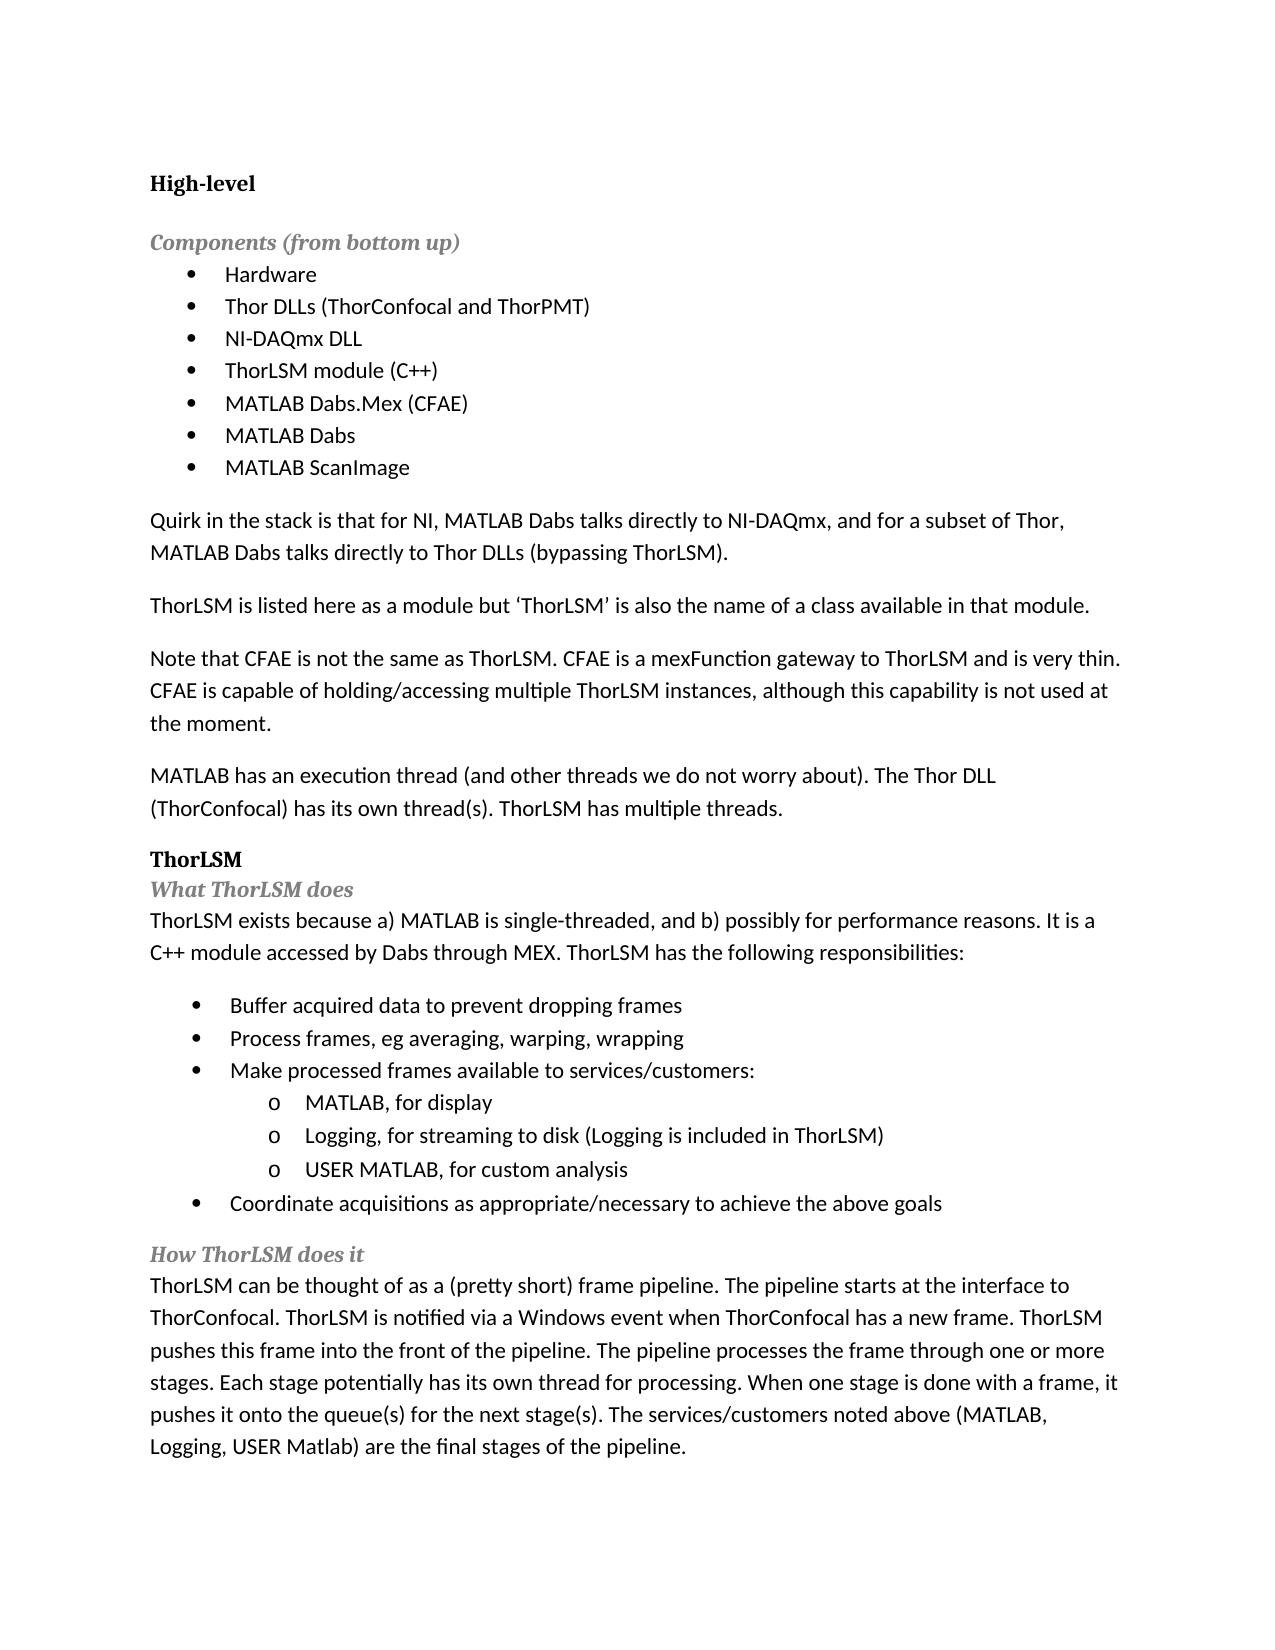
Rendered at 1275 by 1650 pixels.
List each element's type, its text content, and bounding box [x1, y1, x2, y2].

list MATLAB Dabs [187, 421, 1125, 449]
text ThorLSM exists because a) MATLAB is single-threaded, and b) possibly for performance reasons. It is a C++ module accessed by Dabs through MEX. ThorLSM has the following responsibilities: [150, 906, 1125, 966]
list Coordinate acquisitions as appropriate/necessary to achieve the above goals [192, 1189, 1125, 1217]
text ThorLSM can be thought of as a (pretty short) frame pipeline. The pipeline starts at the interface to ThorConfocal. ThorLSM is notified via a Windows event when ThorConfocal has a new frame. ThorLSM pushes this frame into the front of the pipeline. The pipeline processes the frame through one or more stages. Each stage potentially has its own thread for processing. When one stage is done with a frame, it pushes it onto the queue(s) for the next stage(s). The services/customers noted above (MATLAB, Logging, USER Matlab) are the final stages of the pipeline. [150, 1271, 1125, 1460]
subtitle ThorLSM [150, 847, 1125, 873]
list NI-DAQmx DLL [187, 324, 1125, 352]
list Buffer acquired data to prevent dropping frames [192, 991, 1125, 1019]
text ThorLSM is listed here as a module but ‘ThorLSM’ is also the name of a class available in that module. [150, 591, 1125, 619]
list Logging, for streaming to disk (Logging is included in ThorLSM) [267, 1122, 1125, 1151]
subtitle What ThorLSM does [150, 877, 1125, 903]
list Make processed frames available to services/customers: [192, 1056, 1125, 1084]
subtitle How ThorLSM does it [150, 1242, 1125, 1268]
list USER MATLAB, for custom analysis [267, 1155, 1125, 1184]
text Note that CFAE is not the same as ThorLSM. CFAE is a mexFunction gateway to ThorLSM and is very thin. CFAE is capable of holding/accessing multiple ThorLSM instances, although this capability is not used at the moment. [150, 644, 1125, 737]
list Thor DLLs (ThorConfocal and ThorPMT) [187, 292, 1125, 320]
subtitle High-level [150, 171, 1125, 197]
text Quirk in the stack is that for NI, MATLAB Dabs talks directly to NI-DAQmx, and for a subset of Thor, MATLAB Dabs talks directly to Thor DLLs (bypassing ThorLSM). [150, 506, 1125, 566]
list MATLAB Dabs.Mex (CFAE) [187, 389, 1125, 417]
text MATLAB has an execution thread (and other threads we do not worry about). The Thor DLL (ThorConfocal) has its own thread(s). ThorLSM has multiple threads. [150, 762, 1125, 822]
subtitle Components (from bottom up) [150, 230, 1125, 257]
list MATLAB ScanImage [187, 453, 1125, 481]
list ThorLSM module (C++) [187, 356, 1125, 384]
list Hardware [187, 260, 1125, 288]
list Process frames, eg averaging, warping, wrapping [192, 1024, 1125, 1052]
list MATLAB, for display [267, 1088, 1125, 1117]
